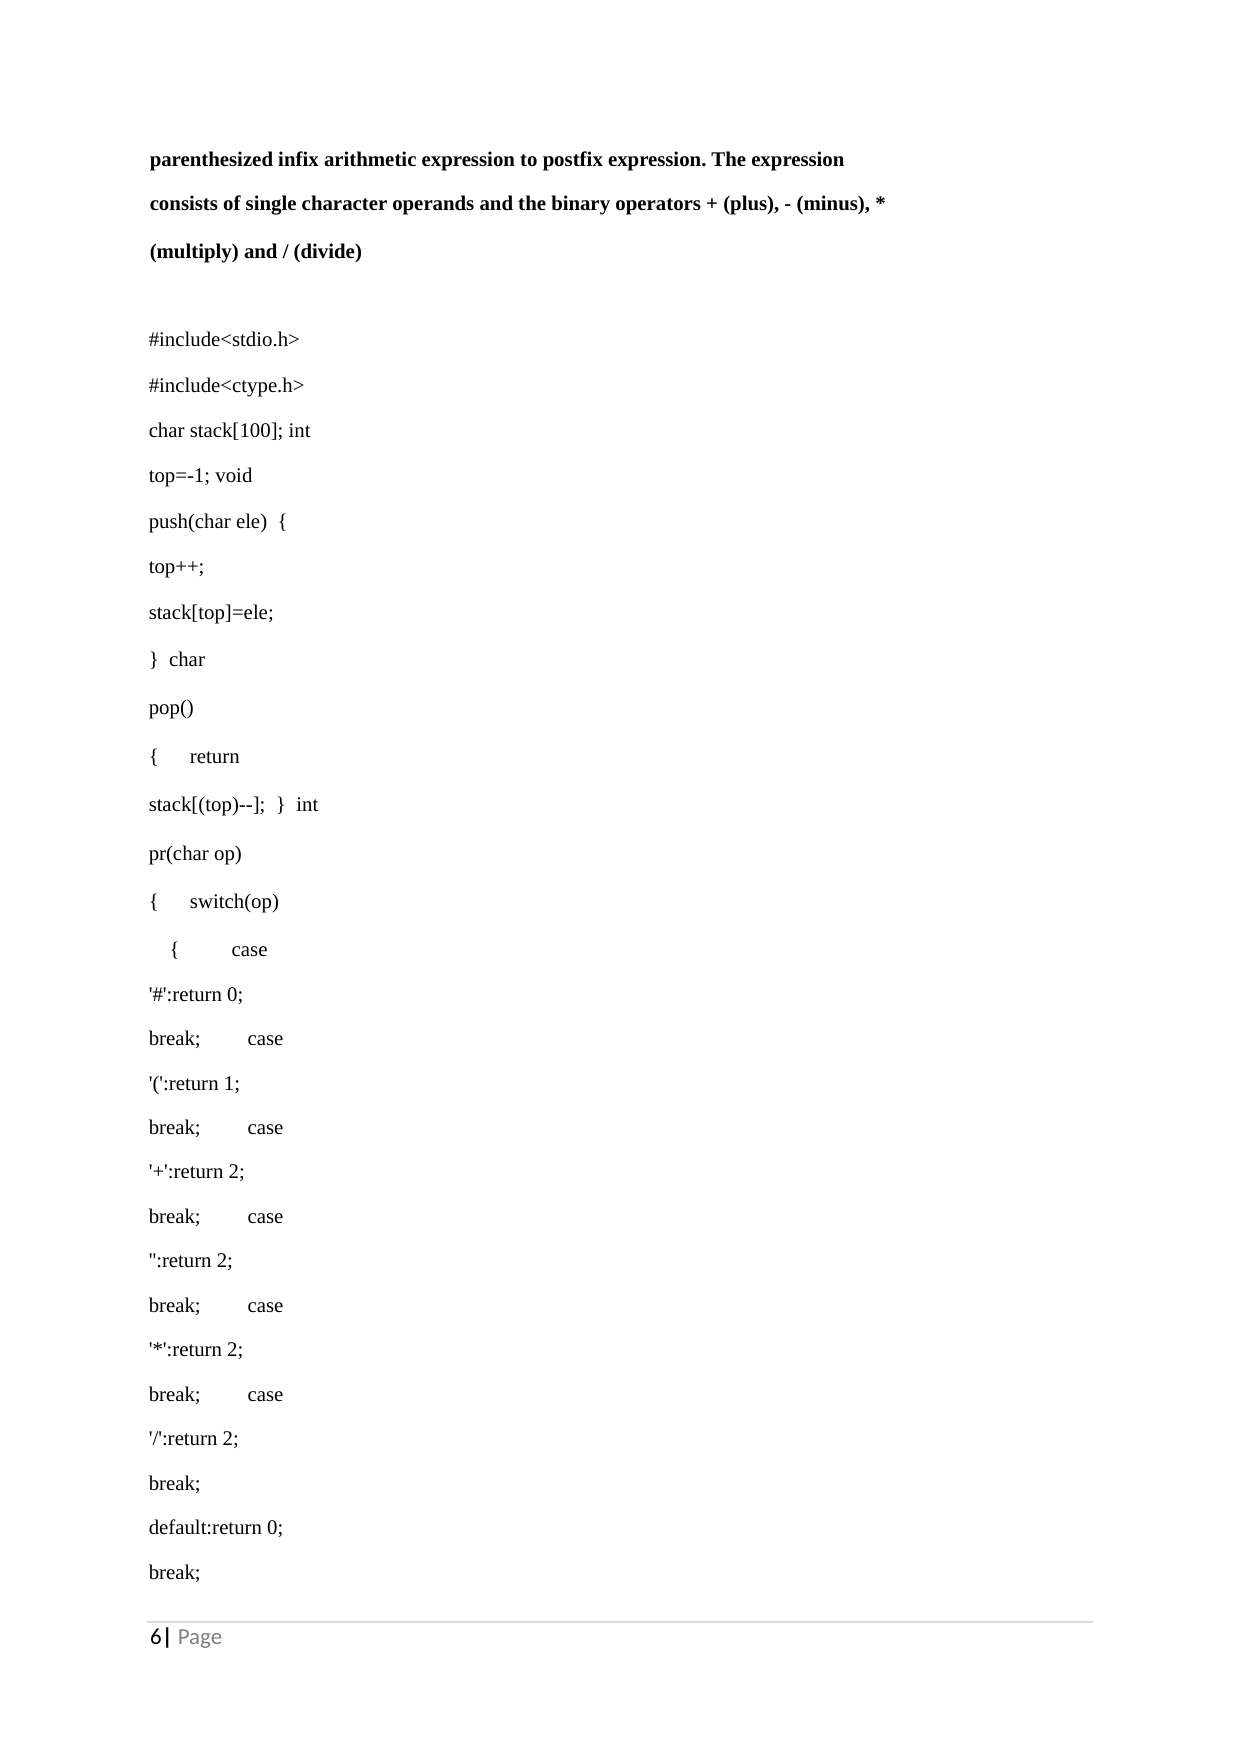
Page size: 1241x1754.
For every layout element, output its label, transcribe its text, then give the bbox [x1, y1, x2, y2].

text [148, 147, 918, 214]
text (multiply) and / (divide) [149, 239, 1087, 263]
text { case '#':return 0; break; case '(':return 1; break; case '+':return 2; break; case '':return 2; break; case '*':return 2; break; case '/':return 2; break; default:return 0; break; [148, 937, 326, 1584]
text #include<stdio.h> #include<ctype.h> char stack[100]; int top=-1; void push(char ele) { top++; stack[top]=ele; [148, 327, 312, 624]
text { return stack[(top)--]; } int pr(char op) { switch(op) [148, 744, 341, 913]
text } char pop() [148, 647, 235, 719]
